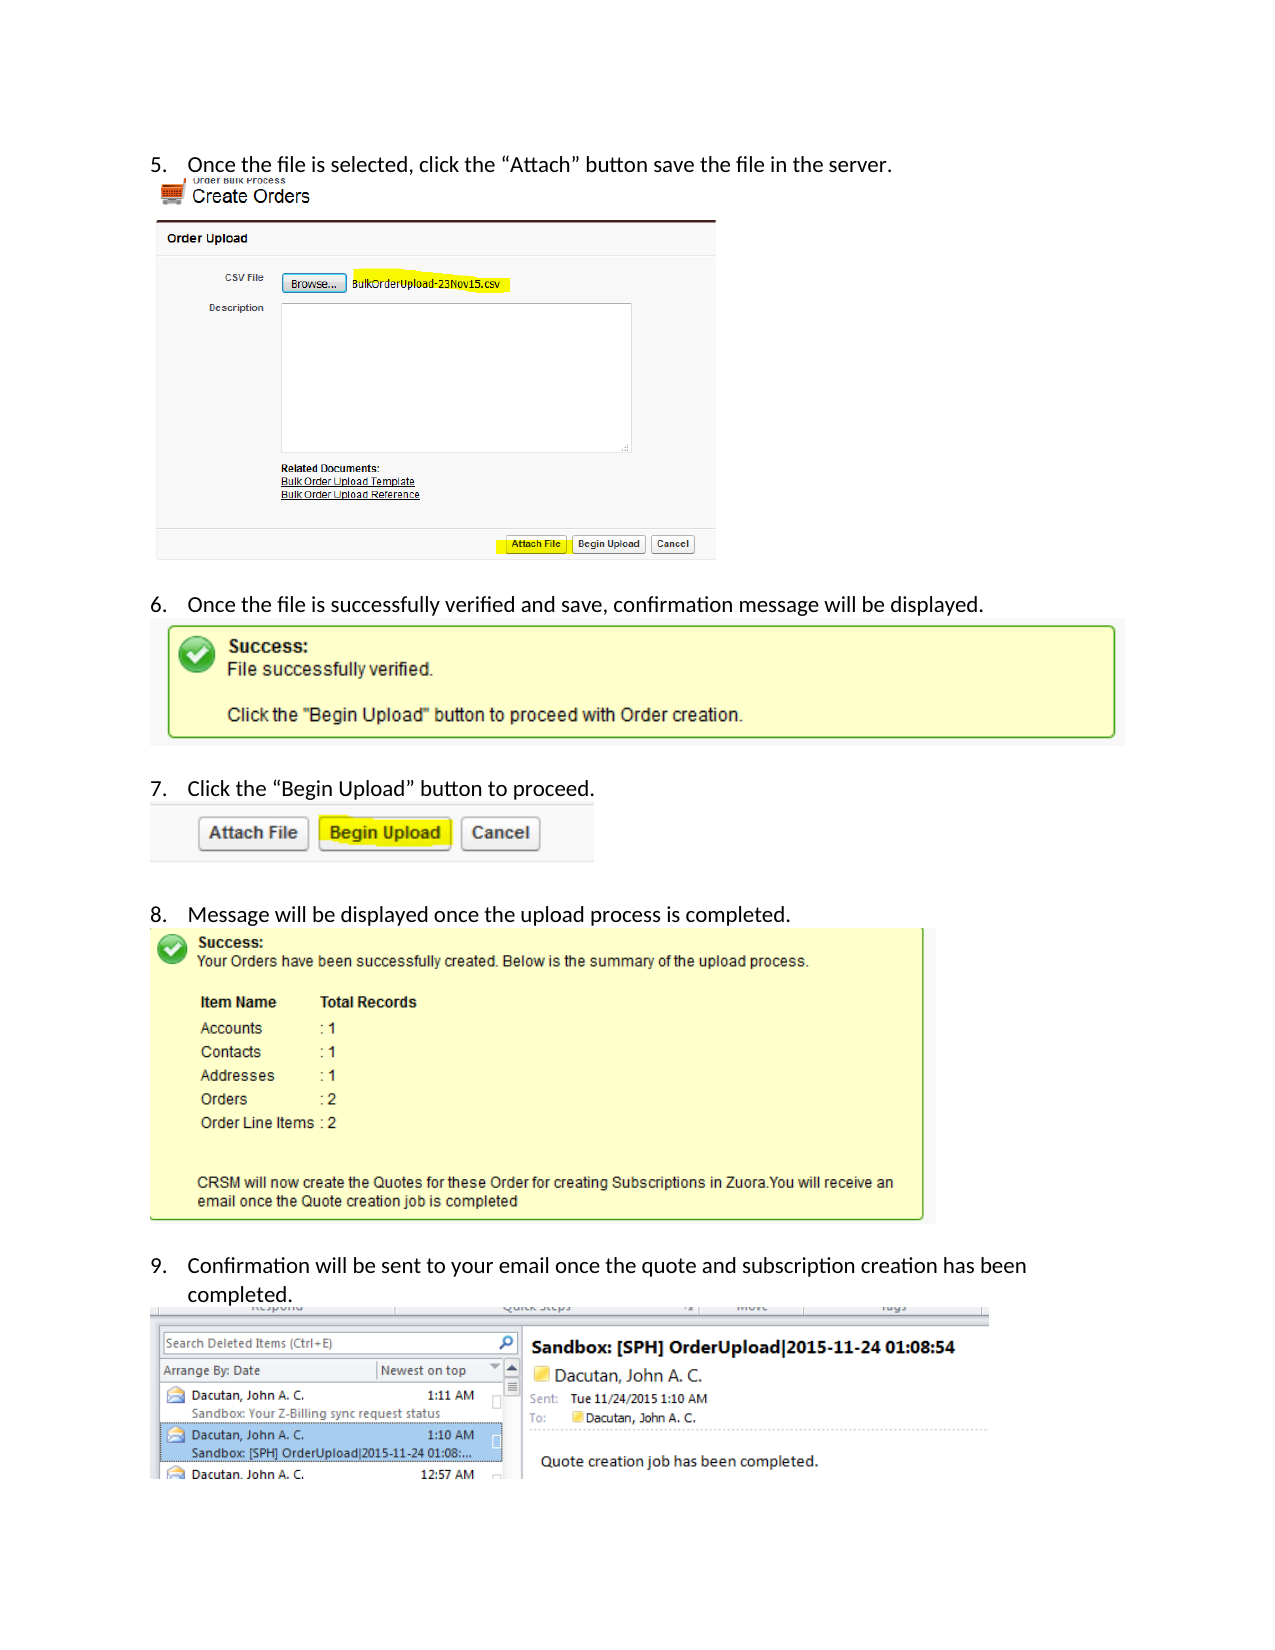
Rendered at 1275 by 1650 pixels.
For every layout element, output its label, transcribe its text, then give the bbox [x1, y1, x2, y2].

picture [150, 1307, 989, 1479]
list Message will be displayed once the upload process is completed. [150, 900, 1125, 928]
list Click the “Begin Upload” button to proceed. [150, 774, 1125, 802]
list Once the file is selected, click the “Attach” button save the file in the server. [150, 150, 1125, 178]
picture [150, 928, 936, 1224]
picture [150, 618, 1125, 746]
list Once the file is successfully verified and save, confirmation message will be displayed. [150, 590, 1125, 618]
list Confirmation will be sent to your email once the quote and subscription creation has been completed. [150, 1252, 1125, 1308]
picture [150, 801, 594, 872]
picture [150, 178, 716, 563]
